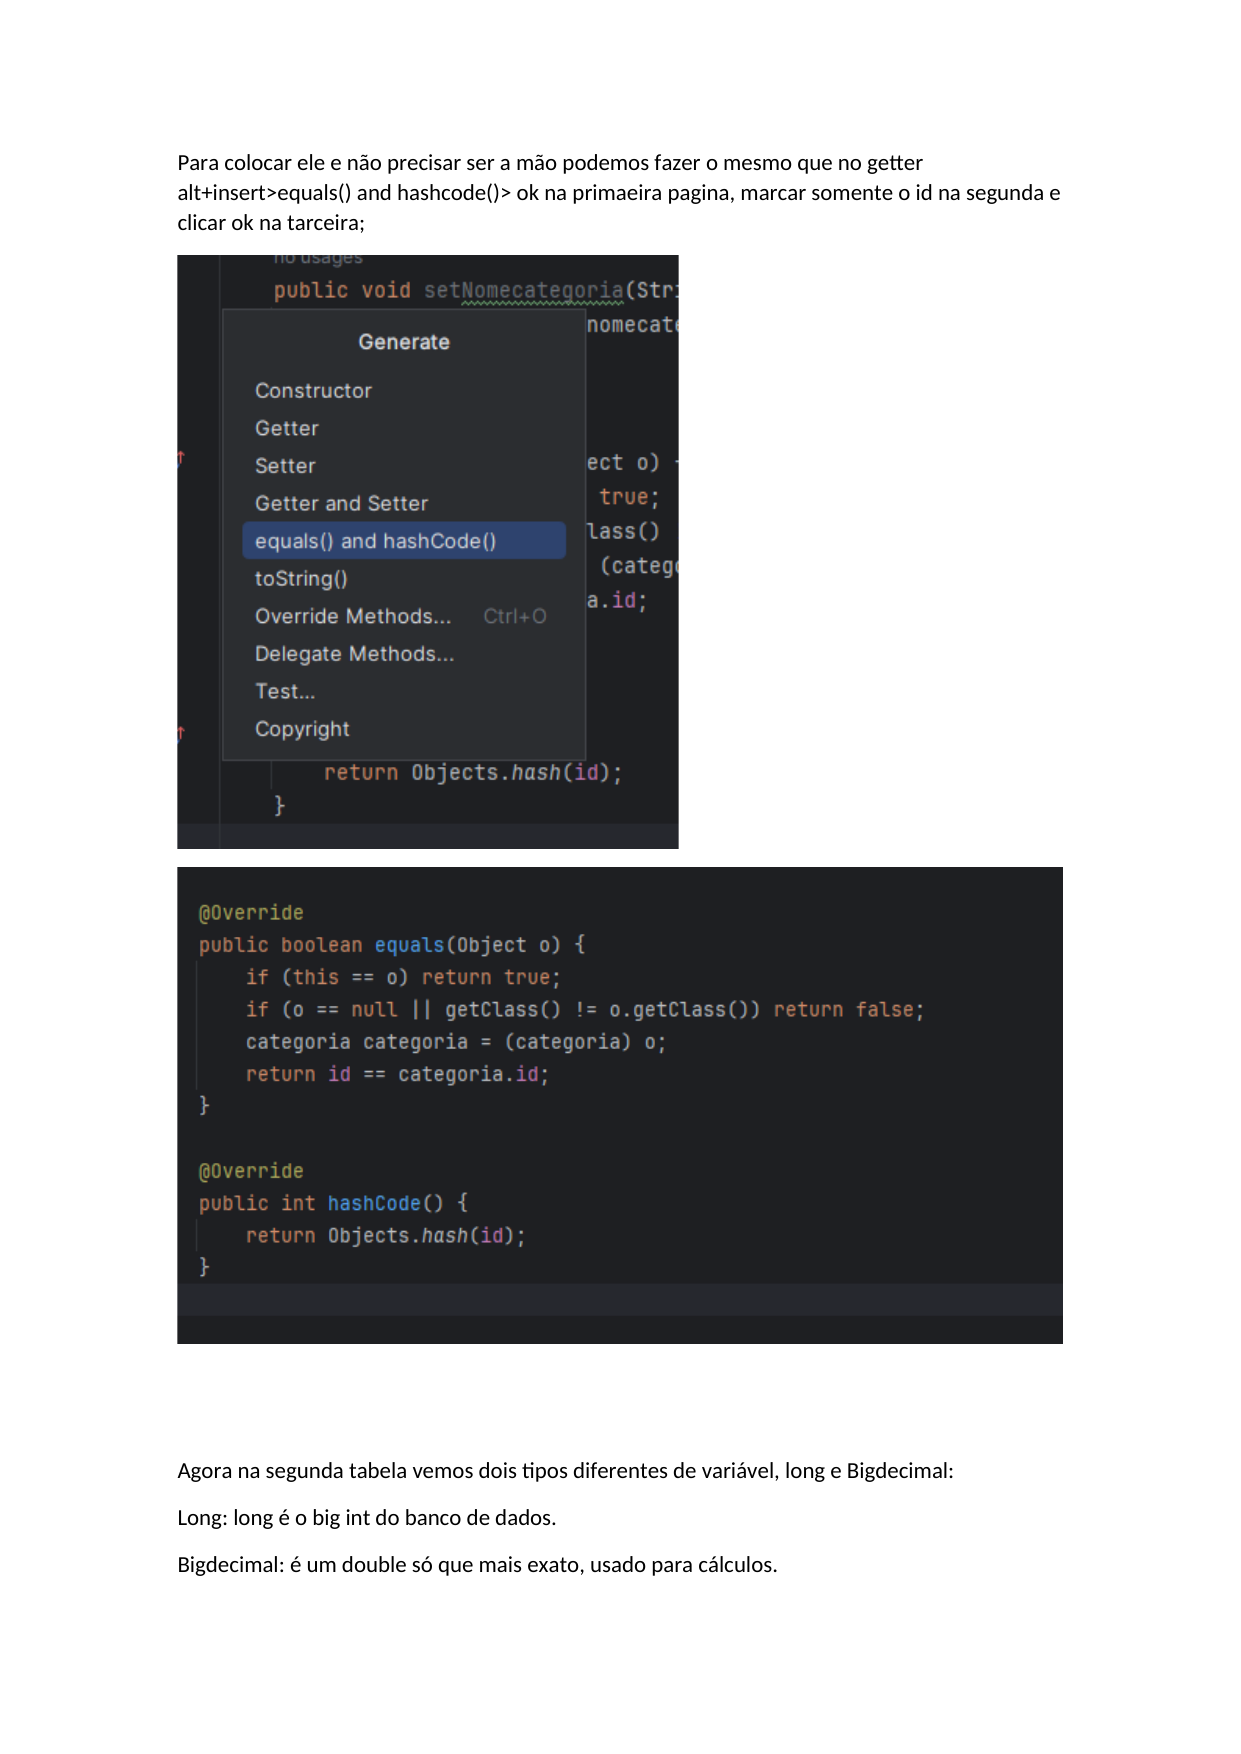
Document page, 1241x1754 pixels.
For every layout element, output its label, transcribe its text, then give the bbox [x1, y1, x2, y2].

picture [177, 867, 1063, 1344]
text Agora na segunda tabela vemos dois tipos diferentes de variável, long e Bigdecimal: [177, 1456, 1063, 1484]
picture [177, 255, 679, 849]
text Long: long é o big int do banco de dados. [177, 1503, 1063, 1531]
text Bigdecimal: é um double só que mais exato, usado para cálculos. [177, 1550, 1063, 1578]
text Para colocar ele e não precisar ser a mão podemos fazer o mesmo que no getter alt+insert>equals() and hashcode()> ok na primaeira pagina, marcar somente o id na segunda e clicar ok na tarceira; [177, 148, 1063, 236]
